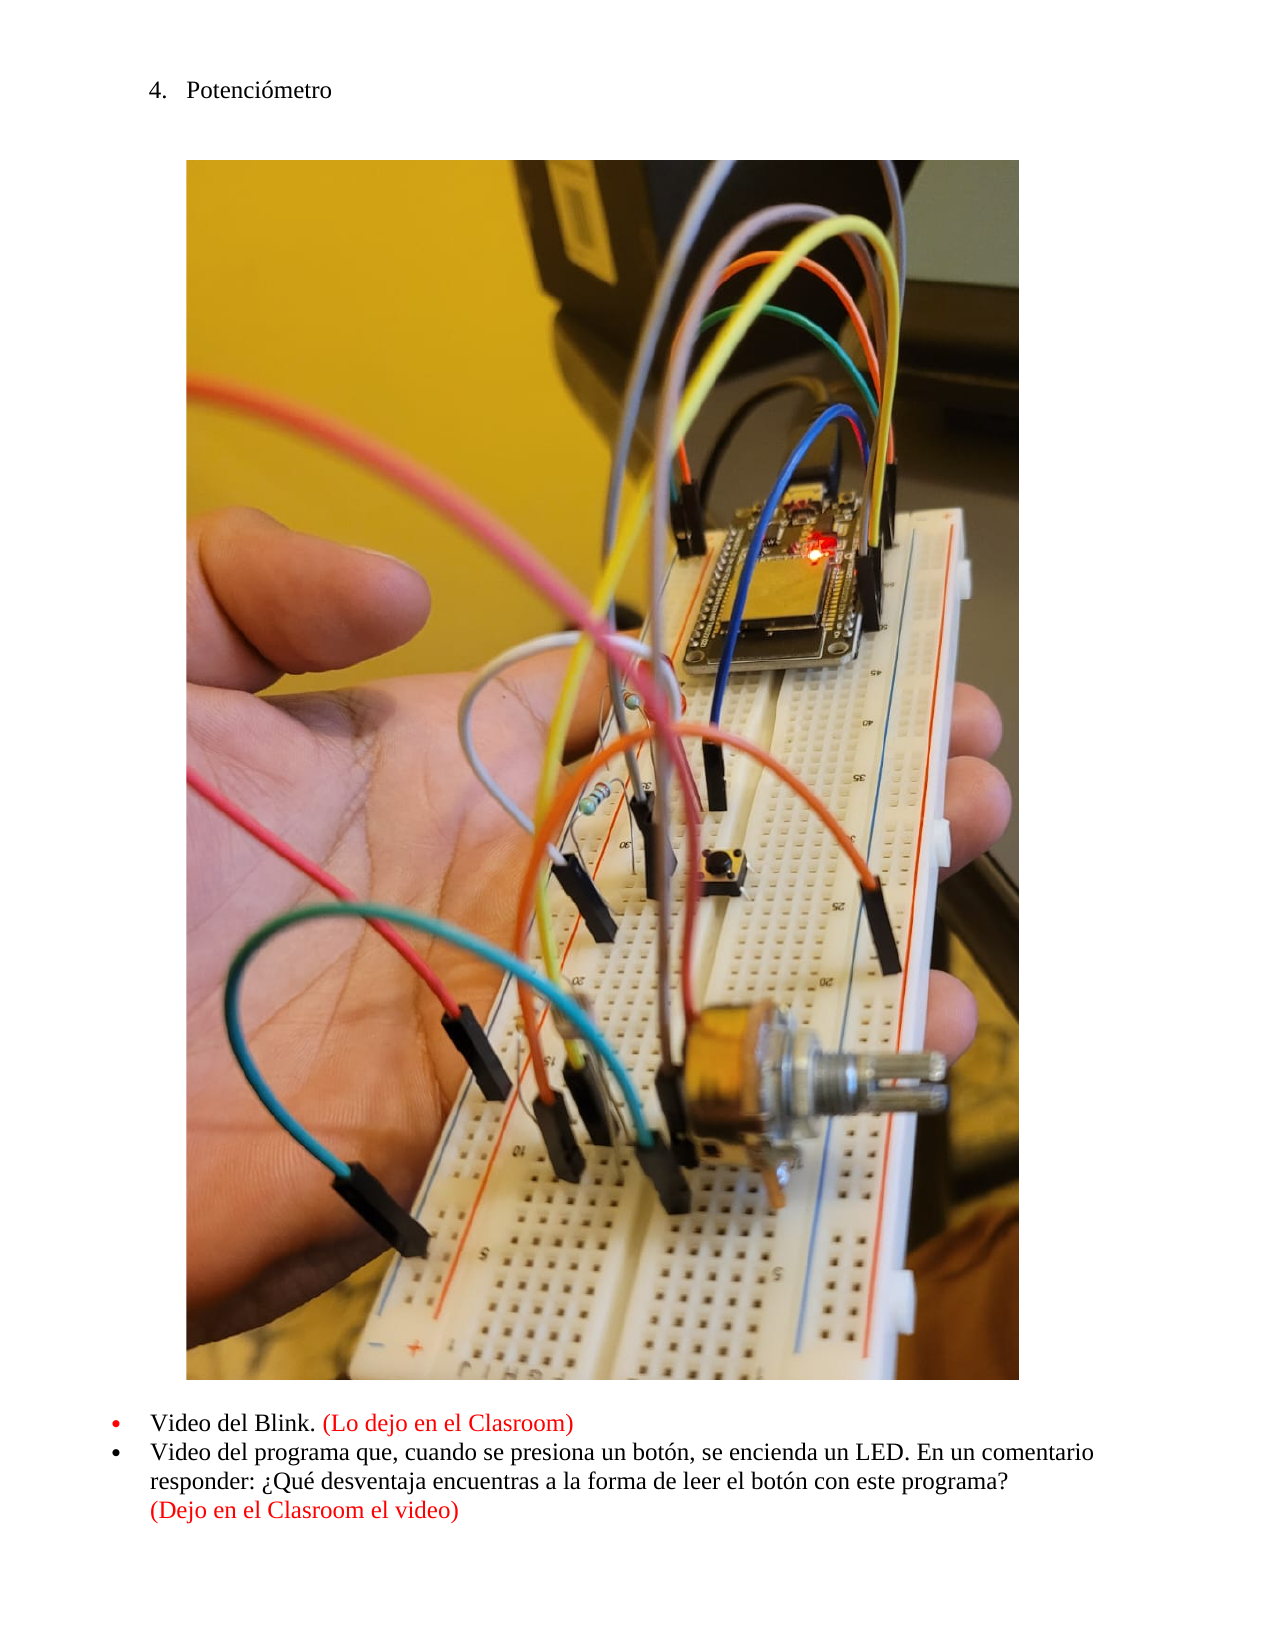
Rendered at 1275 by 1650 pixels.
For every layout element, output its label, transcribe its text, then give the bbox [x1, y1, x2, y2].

list Video del Blink. (Lo dejo en el Clasroom) [112, 1408, 1200, 1437]
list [112, 1437, 1200, 1523]
list Potenciómetro [149, 75, 1200, 161]
picture [186, 160, 1019, 1380]
